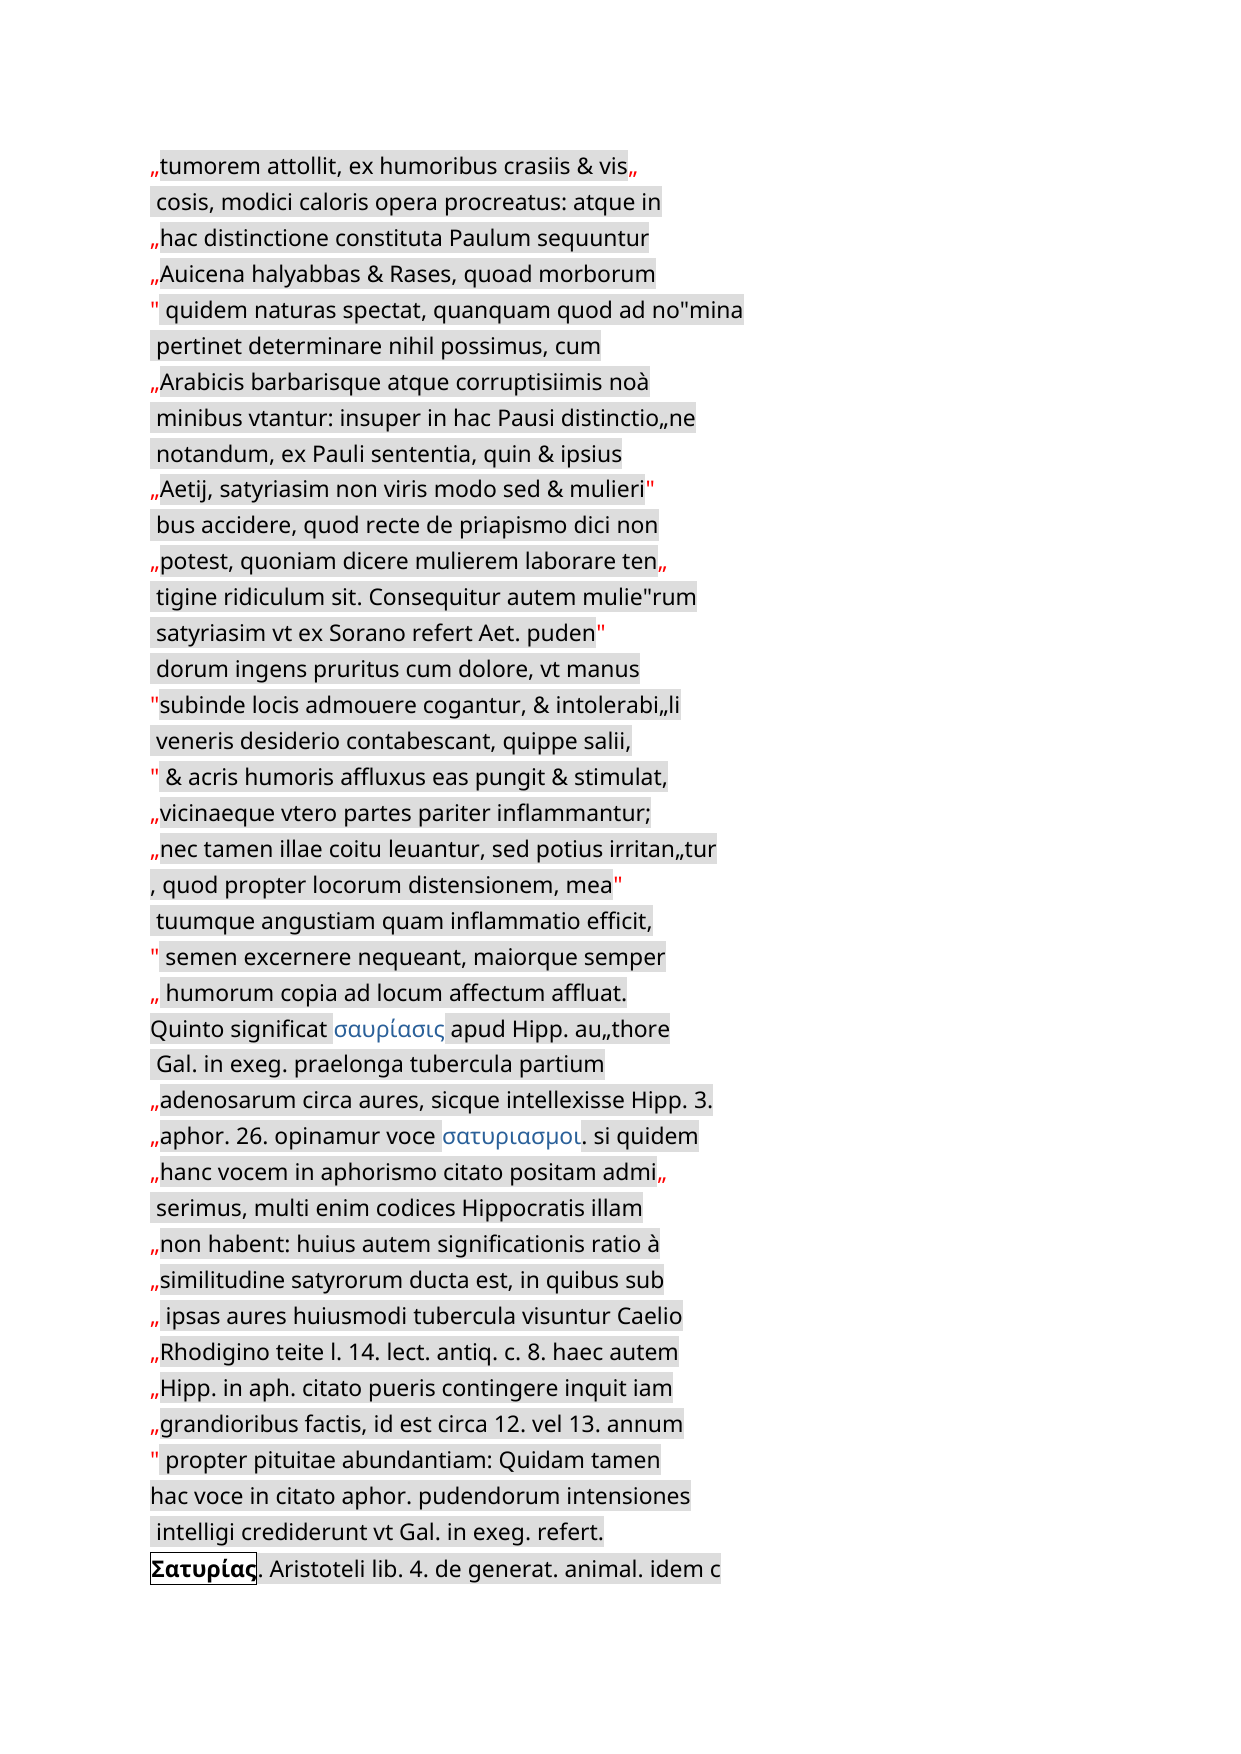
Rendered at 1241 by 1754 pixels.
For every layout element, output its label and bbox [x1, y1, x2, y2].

text [150, 150, 1090, 1585]
